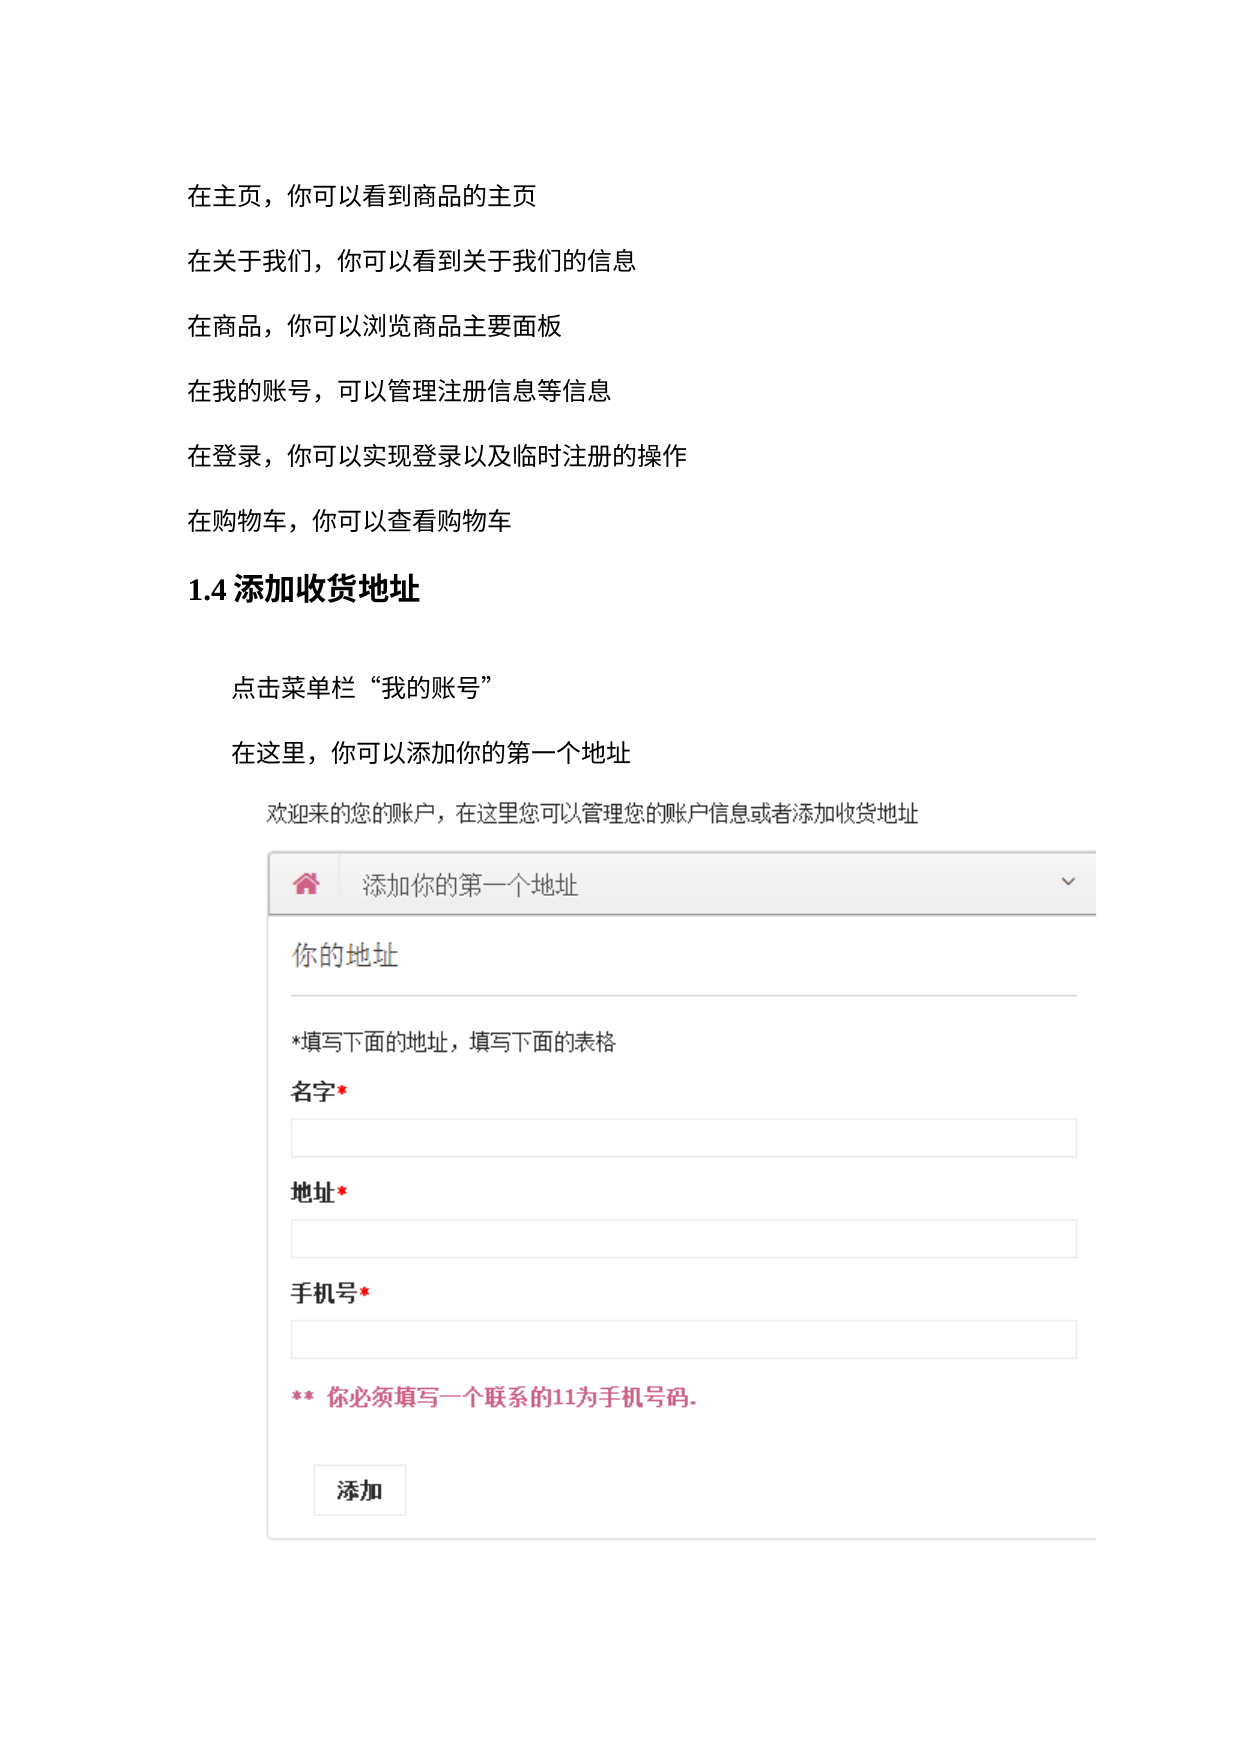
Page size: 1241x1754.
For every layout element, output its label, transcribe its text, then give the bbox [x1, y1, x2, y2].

text 在登录，你可以实现登录以及临时注册的操作 [187, 422, 1053, 487]
subtitle 1.4添加收货地址 [187, 554, 1053, 619]
text 在主页，你可以看到商品的主页 [187, 162, 1053, 227]
picture [231, 784, 1097, 1543]
text 点击菜单栏“我的账号” [231, 654, 1053, 719]
text 在商品，你可以浏览商品主要面板 [187, 292, 1053, 357]
text 在这里，你可以添加你的第一个地址 [231, 719, 1053, 784]
text 在我的账号，可以管理注册信息等信息 [187, 357, 1053, 422]
text 在购物车，你可以查看购物车 [187, 487, 1053, 552]
text 在关于我们，你可以看到关于我们的信息 [187, 227, 1053, 292]
